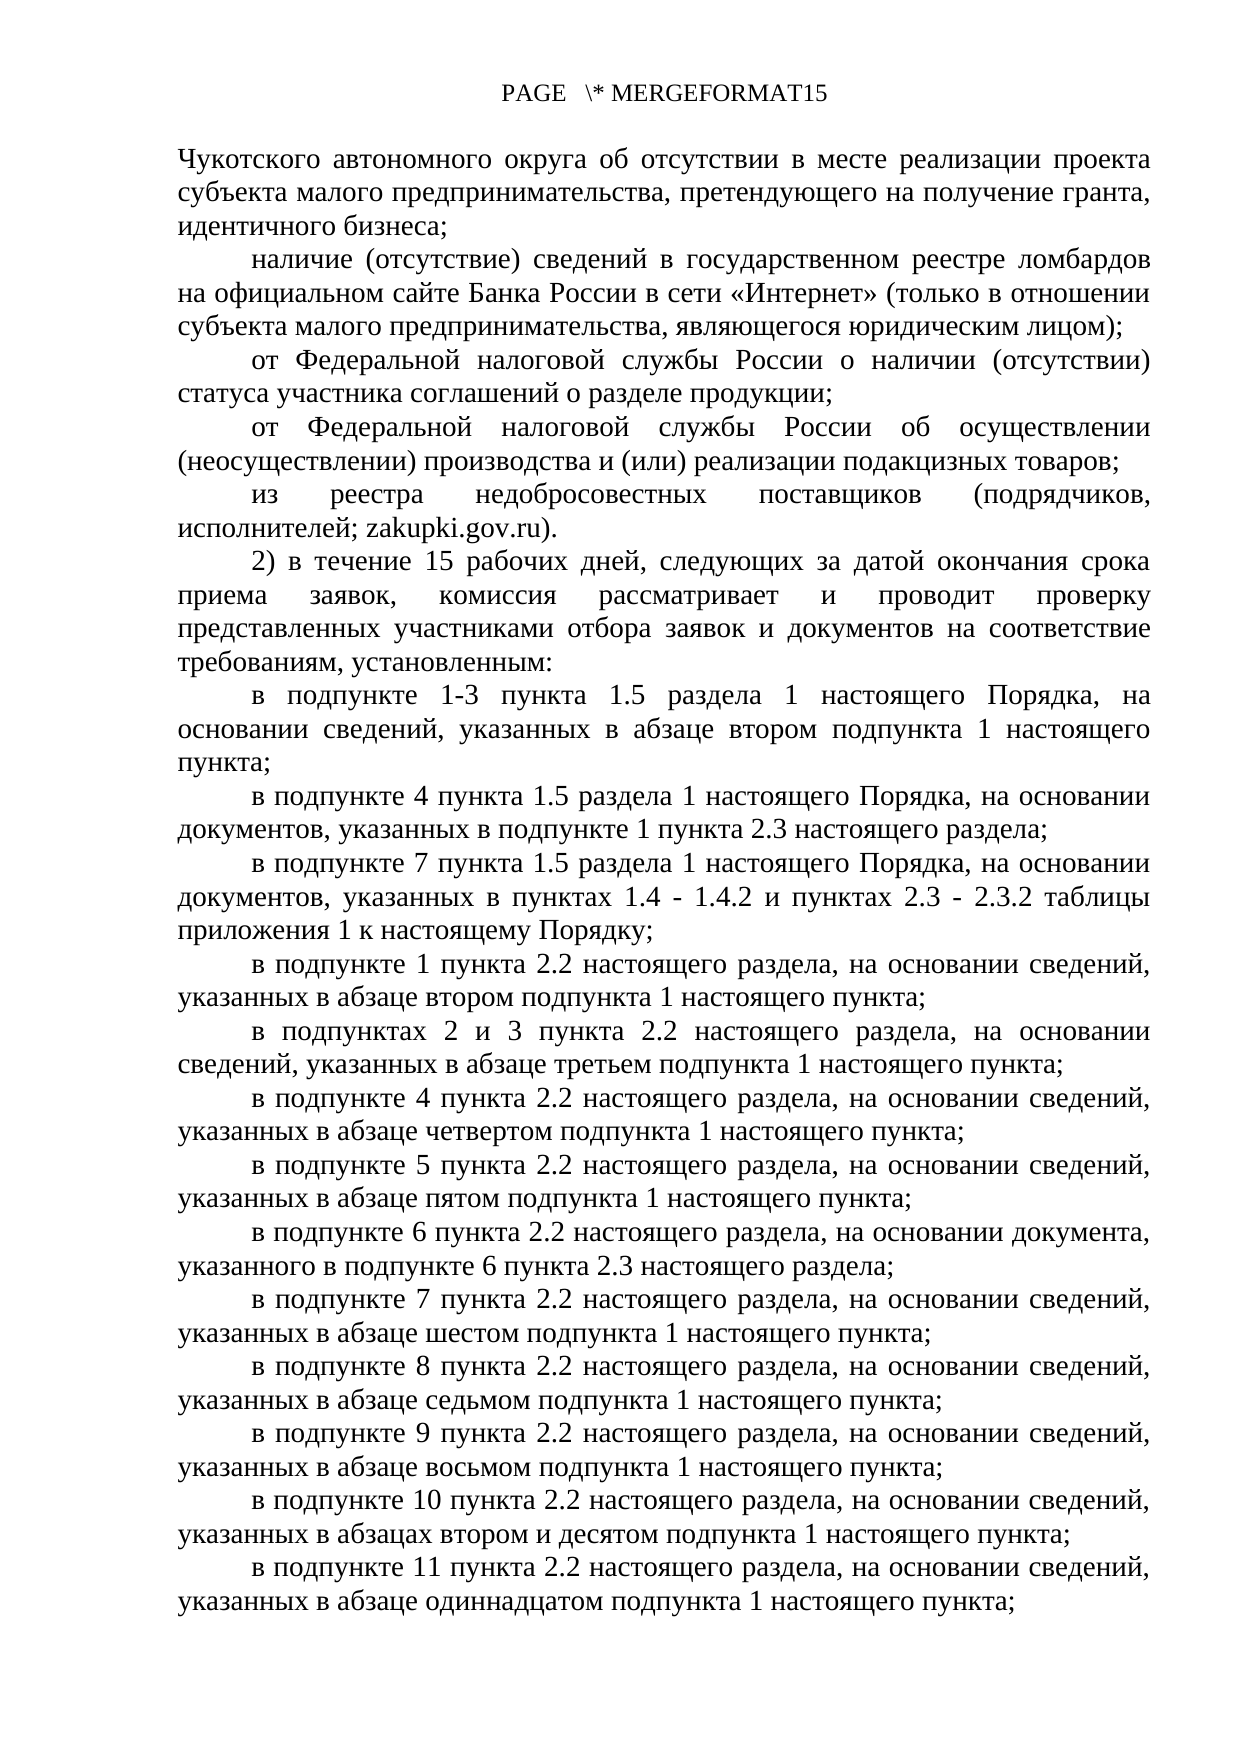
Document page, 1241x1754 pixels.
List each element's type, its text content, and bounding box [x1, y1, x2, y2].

text в подпункте 4 пункта 2.2 настоящего раздела, на основании сведений, указанных в абзаце четвертом подпункта 1 настоящего пункта; [177, 1080, 1152, 1147]
text в подпункте 9 пункта 2.2 настоящего раздела, на основании сведений, указанных в абзаце восьмом подпункта 1 настоящего пункта; [177, 1415, 1152, 1482]
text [177, 141, 1152, 241]
text от Федеральной налоговой службы России об осуществлении (неосуществлении) производства и (или) реализации подакцизных товаров; [177, 409, 1152, 476]
text 2) в течение 15 рабочих дней, следующих за датой окончания срока приема заявок, комиссия рассматривает и проводит проверку представленных участниками отбора заявок и документов на соответствие требованиям, установленным: [177, 543, 1152, 677]
text в подпункте 7 пункта 2.2 настоящего раздела, на основании сведений, указанных в абзаце шестом подпункта 1 настоящего пункта; [177, 1281, 1152, 1348]
text в подпунктах 2 и 3 пункта 2.2 настоящего раздела, на основании сведений, указанных в абзаце третьем подпункта 1 настоящего пункта; [177, 1013, 1152, 1080]
text в подпункте 1 пункта 2.2 настоящего раздела, на основании сведений, указанных в абзаце втором подпункта 1 настоящего пункта; [177, 946, 1152, 1013]
text в подпункте 6 пункта 2.2 настоящего раздела, на основании документа, указанного в подпункте 6 пункта 2.3 настоящего раздела; [177, 1214, 1152, 1281]
text из реестра недобросовестных поставщиков (подрядчиков, исполнителей; zakupki.gov.ru). [177, 476, 1152, 543]
text в подпункте 4 пункта 1.5 раздела 1 настоящего Порядка, на основании документов, указанных в подпункте 1 пункта 2.3 настоящего раздела; [177, 778, 1152, 845]
text в подпункте 1-3 пункта 1.5 раздела 1 настоящего Порядка, на основании сведений, указанных в абзаце втором подпункта 1 настоящего пункта; [177, 677, 1152, 778]
text от Федеральной налоговой службы России о наличии (отсутствии) статуса участника соглашений о разделе продукции; [177, 342, 1152, 409]
text в подпункте 7 пункта 1.5 раздела 1 настоящего Порядка, на основании документов, указанных в пунктах 1.4 - 1.4.2 и пунктах 2.3 - 2.3.2 таблицы приложения 1 к настоящему Порядку; [177, 845, 1152, 946]
text в подпункте 10 пункта 2.2 настоящего раздела, на основании сведений, указанных в абзацах втором и десятом подпункта 1 настоящего пункта; [177, 1482, 1152, 1549]
text в подпункте 11 пункта 2.2 настоящего раздела, на основании сведений, указанных в абзаце одиннадцатом подпункта 1 настоящего пункта; [177, 1549, 1152, 1617]
text наличие (отсутствие) сведений в государственном реестре ломбардов на официальном сайте Банка России в сети «Интернет» (только в отношении субъекта малого предпринимательства, являющегося юридическим лицом); [177, 241, 1152, 342]
text в подпункте 8 пункта 2.2 настоящего раздела, на основании сведений, указанных в абзаце седьмом подпункта 1 настоящего пункта; [177, 1348, 1152, 1415]
text в подпункте 5 пункта 2.2 настоящего раздела, на основании сведений, указанных в абзаце пятом подпункта 1 настоящего пункта; [177, 1147, 1152, 1214]
